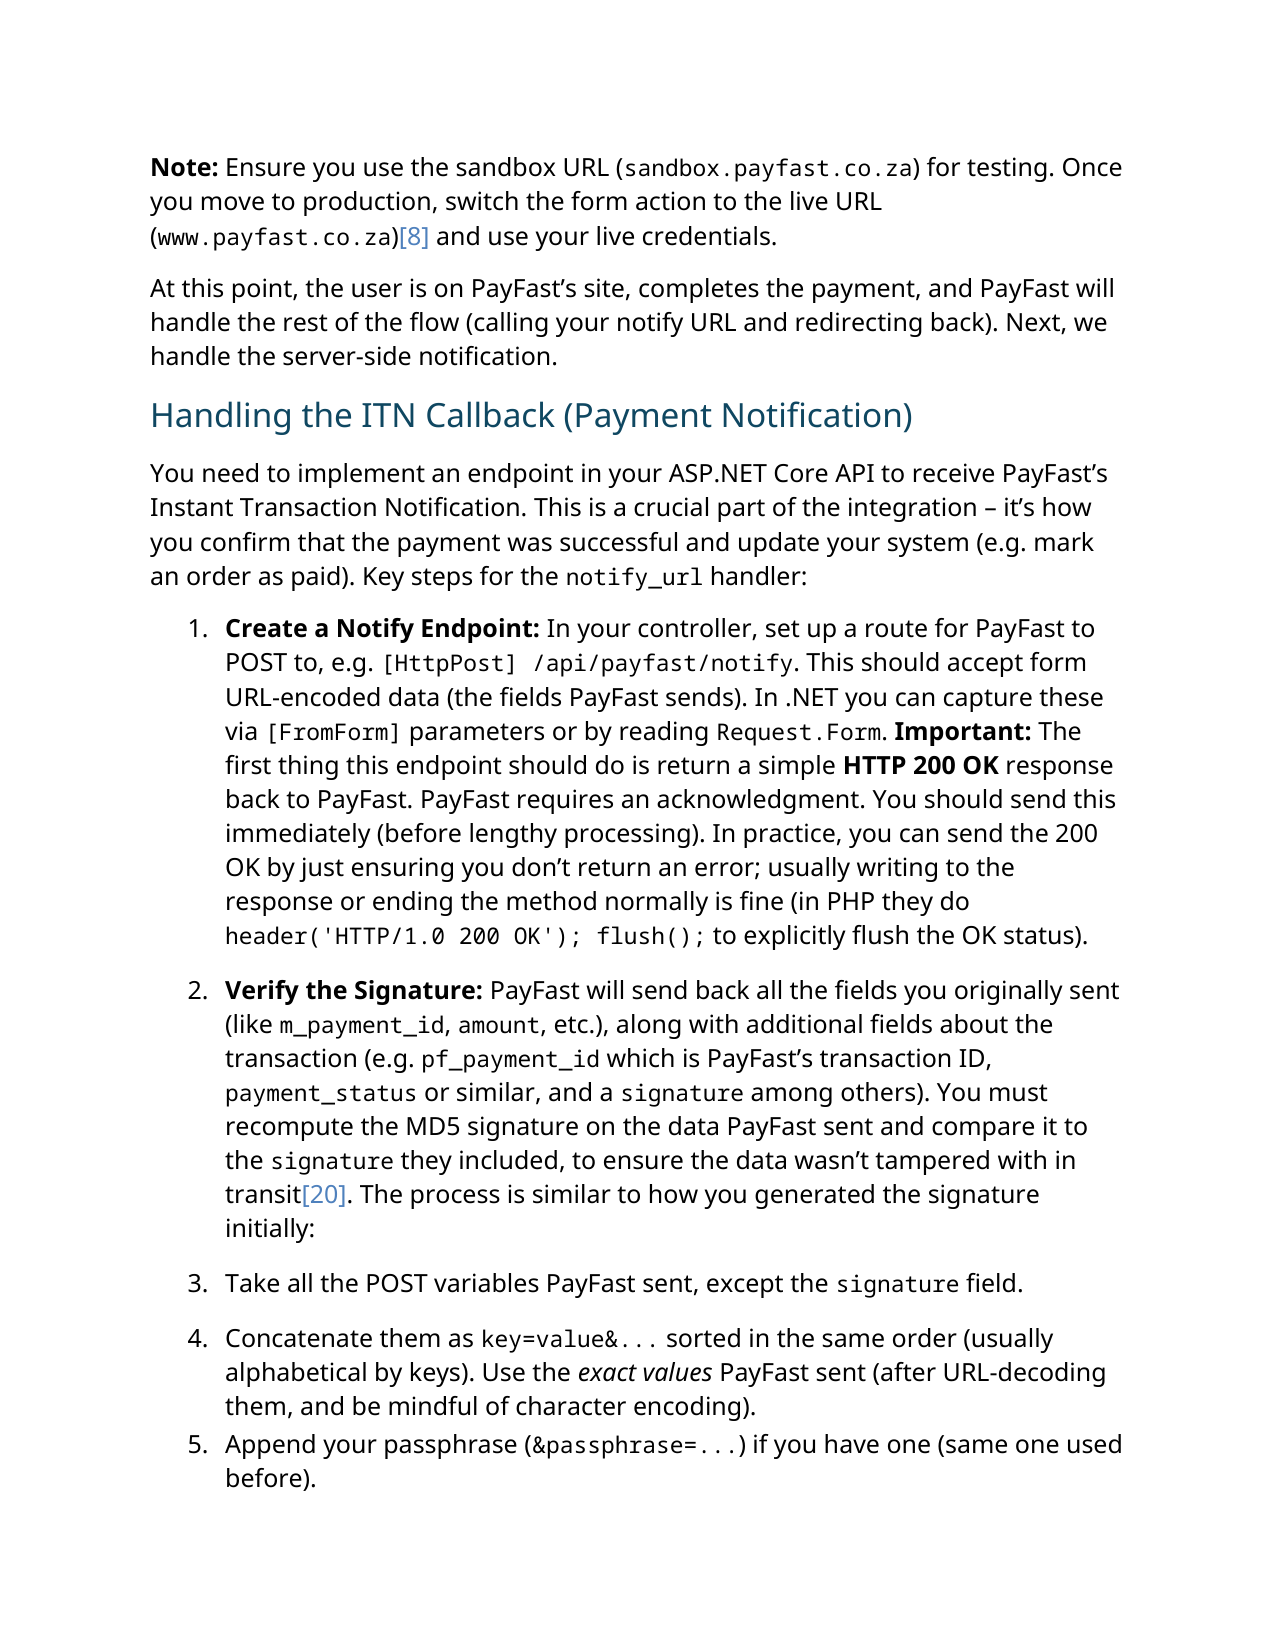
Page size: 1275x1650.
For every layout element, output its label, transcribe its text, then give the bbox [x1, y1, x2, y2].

list Verify the Signature: PayFast will send back all the fields you originally sent (like m_payment_id, amount, etc.), along with additional fields about the transaction (e.g. pf_payment_id which is PayFast’s transaction ID, payment_status or similar, and a signature among others). You must recompute the MD5 signature on the data PayFast sent and compare it to the signature they included, to ensure the data wasn’t tampered with in transit[20]. The process is similar to how you generated the signature initially: [187, 972, 1125, 1245]
text At this point, the user is on PayFast’s site, completes the payment, and PayFast will handle the rest of the flow (calling your notify URL and redirecting back). Next, we handle the server-side notification. [150, 271, 1125, 373]
list Take all the POST variables PayFast sent, except the signature field. [187, 1266, 1125, 1300]
text You need to implement an endpoint in your ASP.NET Core API to receive PayFast’s Instant Transaction Notification. This is a crucial part of the integration – it’s how you confirm that the payment was successful and update your system (e.g. mark an order as paid). Key steps for the notify_url handler: [150, 456, 1125, 592]
list Append your passphrase (&passphrase=...) if you have one (same one used before). [187, 1427, 1125, 1495]
list Concatenate them as key=value&... sorted in the same order (usually alphabetical by keys). Use the exact values PayFast sent (after URL-decoding them, and be mindful of character encoding). [187, 1321, 1125, 1423]
list Create a Notify Endpoint: In your controller, set up a route for PayFast to POST to, e.g. [HttpPost] /api/payfast/notify. This should accept form URL-encoded data (the fields PayFast sends). In .NET you can capture these via [FromForm] parameters or by reading Request.Form. Important: The first thing this endpoint should do is return a simple HTTP 200 OK response back to PayFast. PayFast requires an acknowledgment. You should send this immediately (before lengthy processing). In practice, you can send the 200 OK by just ensuring you don’t return an error; usually writing to the response or ending the method normally is fine (in PHP they do header('HTTP/1.0 200 OK'); flush(); to explicitly flush the OK status). [187, 611, 1125, 952]
text Note: Ensure you use the sandbox URL (sandbox.payfast.co.za) for testing. Once you move to production, switch the form action to the live URL (www.payfast.co.za)[8] and use your live credentials. [150, 150, 1125, 252]
subtitle Handling the ITN Callback (Payment Notification) [150, 392, 1125, 437]
